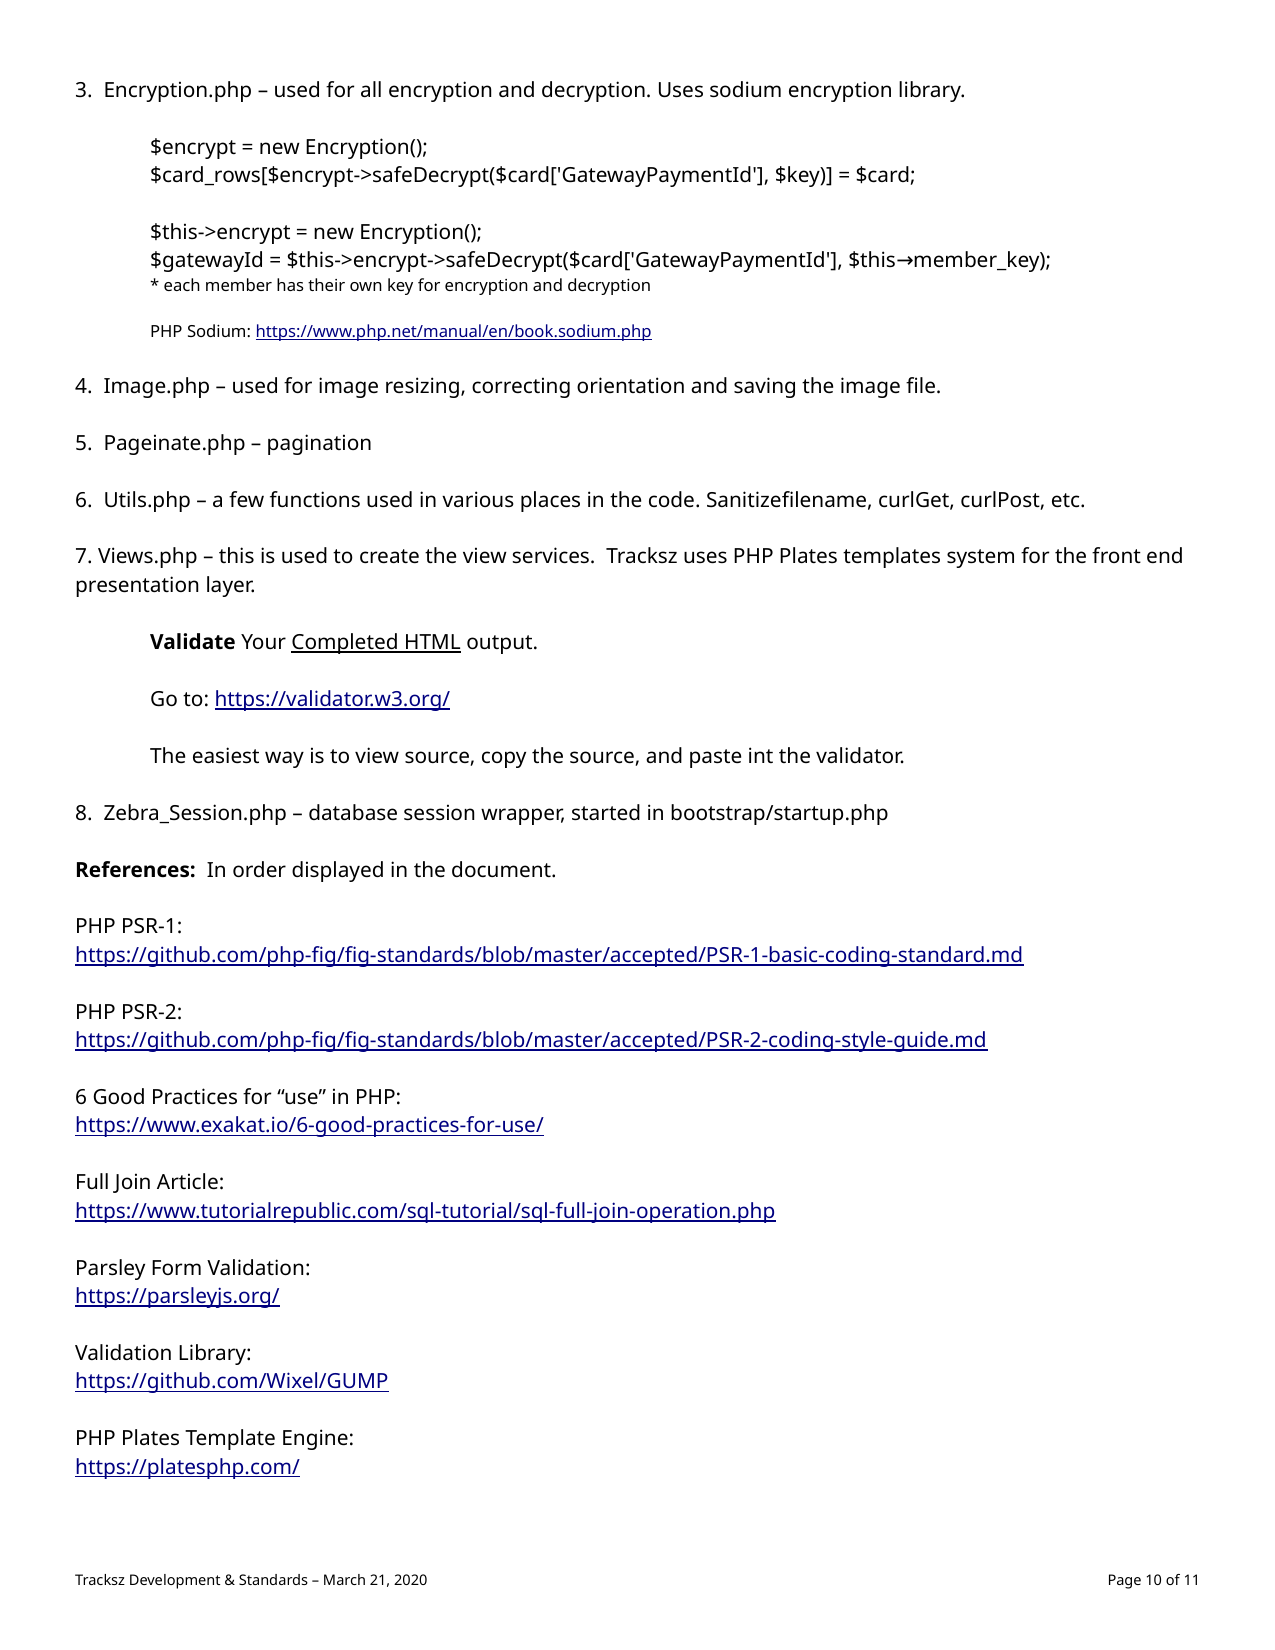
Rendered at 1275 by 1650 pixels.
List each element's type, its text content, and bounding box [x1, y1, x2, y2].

text $encrypt = new Encryption(); [75, 132, 1200, 160]
text 8. Zebra_Session.php – database session wrapper, started in bootstrap/startup.php [75, 798, 1200, 826]
text PHP PSR-1: [75, 912, 1200, 940]
text 5. Pageinate.php – pagination [75, 428, 1200, 456]
text Parsley Form Validation: [75, 1253, 1200, 1281]
text https://github.com/php-fig/fig-standards/blob/master/accepted/PSR-1-basic-coding-standard.md [75, 940, 1200, 968]
text 3. Encryption.php – used for all encryption and decryption. Uses sodium encryption library. [75, 75, 1200, 103]
text PHP Sodium: https://www.php.net/manual/en/book.sodium.php [75, 319, 1200, 342]
text Validate Your Completed HTML output. [75, 627, 1200, 656]
text Validation Library: [75, 1338, 1200, 1367]
text https://www.exakat.io/6-good-practices-for-use/ [75, 1111, 1200, 1139]
text PHP Plates Template Engine: https://platesphp.com/ [75, 1423, 1200, 1480]
text PHP PSR-2: https://github.com/php-fig/fig-standards/blob/master/accepted/PSR-2-coding-style-guide.md [75, 997, 1200, 1054]
text References: In order displayed in the document. [75, 855, 1200, 883]
text $card_rows[$encrypt->safeDecrypt($card['GatewayPaymentId'], $key)] = $card; [75, 160, 1200, 189]
text https://parsleyjs.org/ [75, 1281, 1200, 1310]
text 7. Views.php – this is used to create the view services. Tracksz uses PHP Plates templates system for the front end presentation layer. [75, 542, 1200, 598]
text Full Join Article: [75, 1167, 1200, 1196]
text 6 Good Practices for “use” in PHP: [75, 1082, 1200, 1111]
text Go to: https://validator.w3.org/ [75, 684, 1200, 712]
text 6. Utils.php – a few functions used in various places in the code. Sanitizefilename, curlGet, curlPost, etc. [75, 485, 1200, 513]
text The easiest way is to view source, copy the source, and paste int the validator. [75, 741, 1200, 769]
text https://github.com/Wixel/GUMP [75, 1367, 1200, 1395]
text $this->encrypt = new Encryption(); $gatewayId = $this->encrypt->safeDecrypt($card['GatewayPaymentId'], $this→member_key); [75, 217, 1200, 274]
text https://www.tutorialrepublic.com/sql-tutorial/sql-full-join-operation.php [75, 1196, 1200, 1224]
text * each member has their own key for encryption and decryption [75, 274, 1200, 297]
text 4. Image.php – used for image resizing, correcting orientation and saving the image file. [75, 371, 1200, 399]
